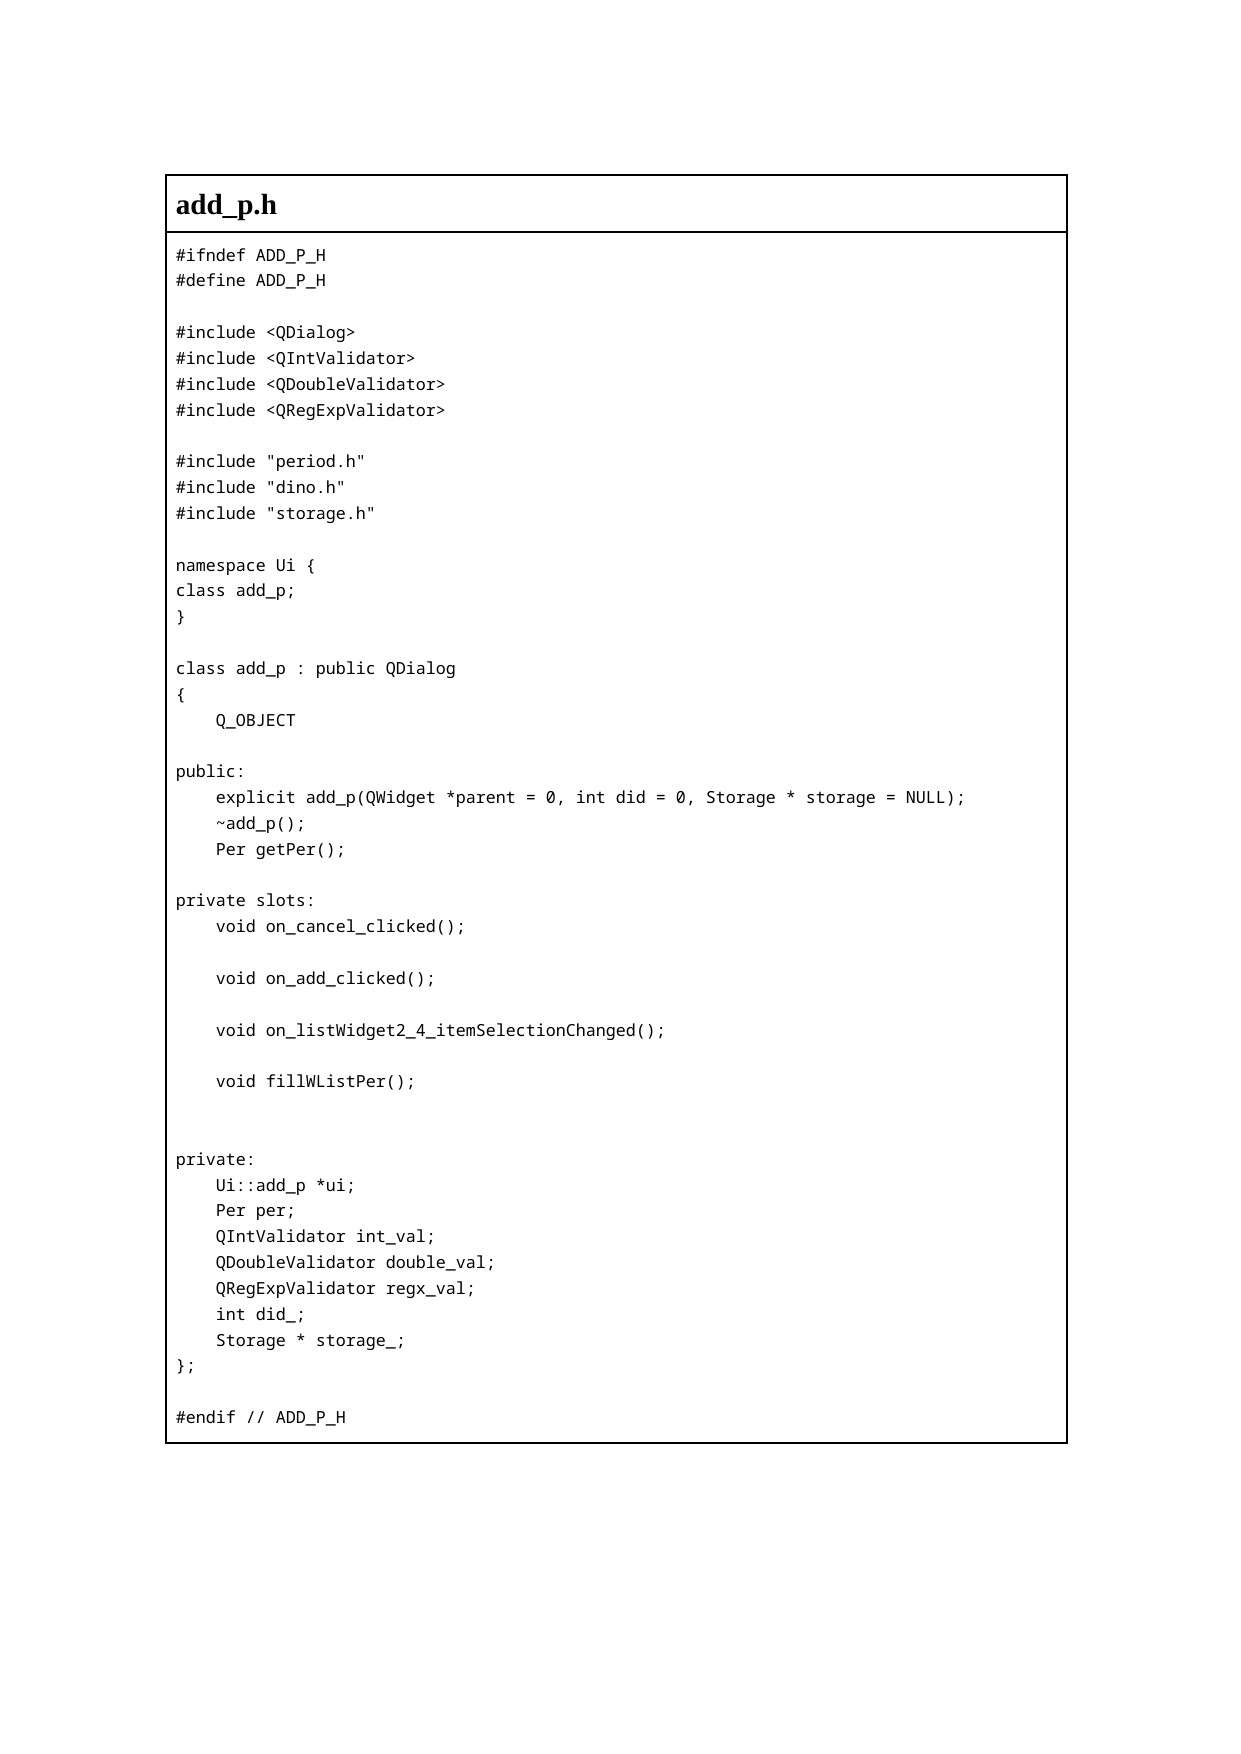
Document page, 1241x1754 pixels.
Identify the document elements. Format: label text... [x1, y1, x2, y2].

table_header add_p.h [167, 176, 1066, 231]
table_cell #ifndef ADD_P_H #define ADD_P_H #include <QDialog> #include <QIntValidator> #include <QDoubleValidator> #include <QRegExpValidator> #include "period.h" #include "dino.h" #include "storage.h" namespace Ui { class add_p; } class add_p : public QDialog { Q_OBJECT public: explicit add_p(QWidget *parent = 0, int did = 0, Storage * storage = NULL); ~add_p(); Per getPer(); private slots: void on_cancel_clicked(); void on_add_clicked(); void on_listWidget2_4_itemSelectionChanged(); void fillWListPer(); private: Ui::add_p *ui; Per per; QIntValidator int_val; QDoubleValidator double_val; QRegExpValidator regx_val; int did_; Storage * storage_; }; #endif // ADD_P_H [167, 233, 1066, 1442]
